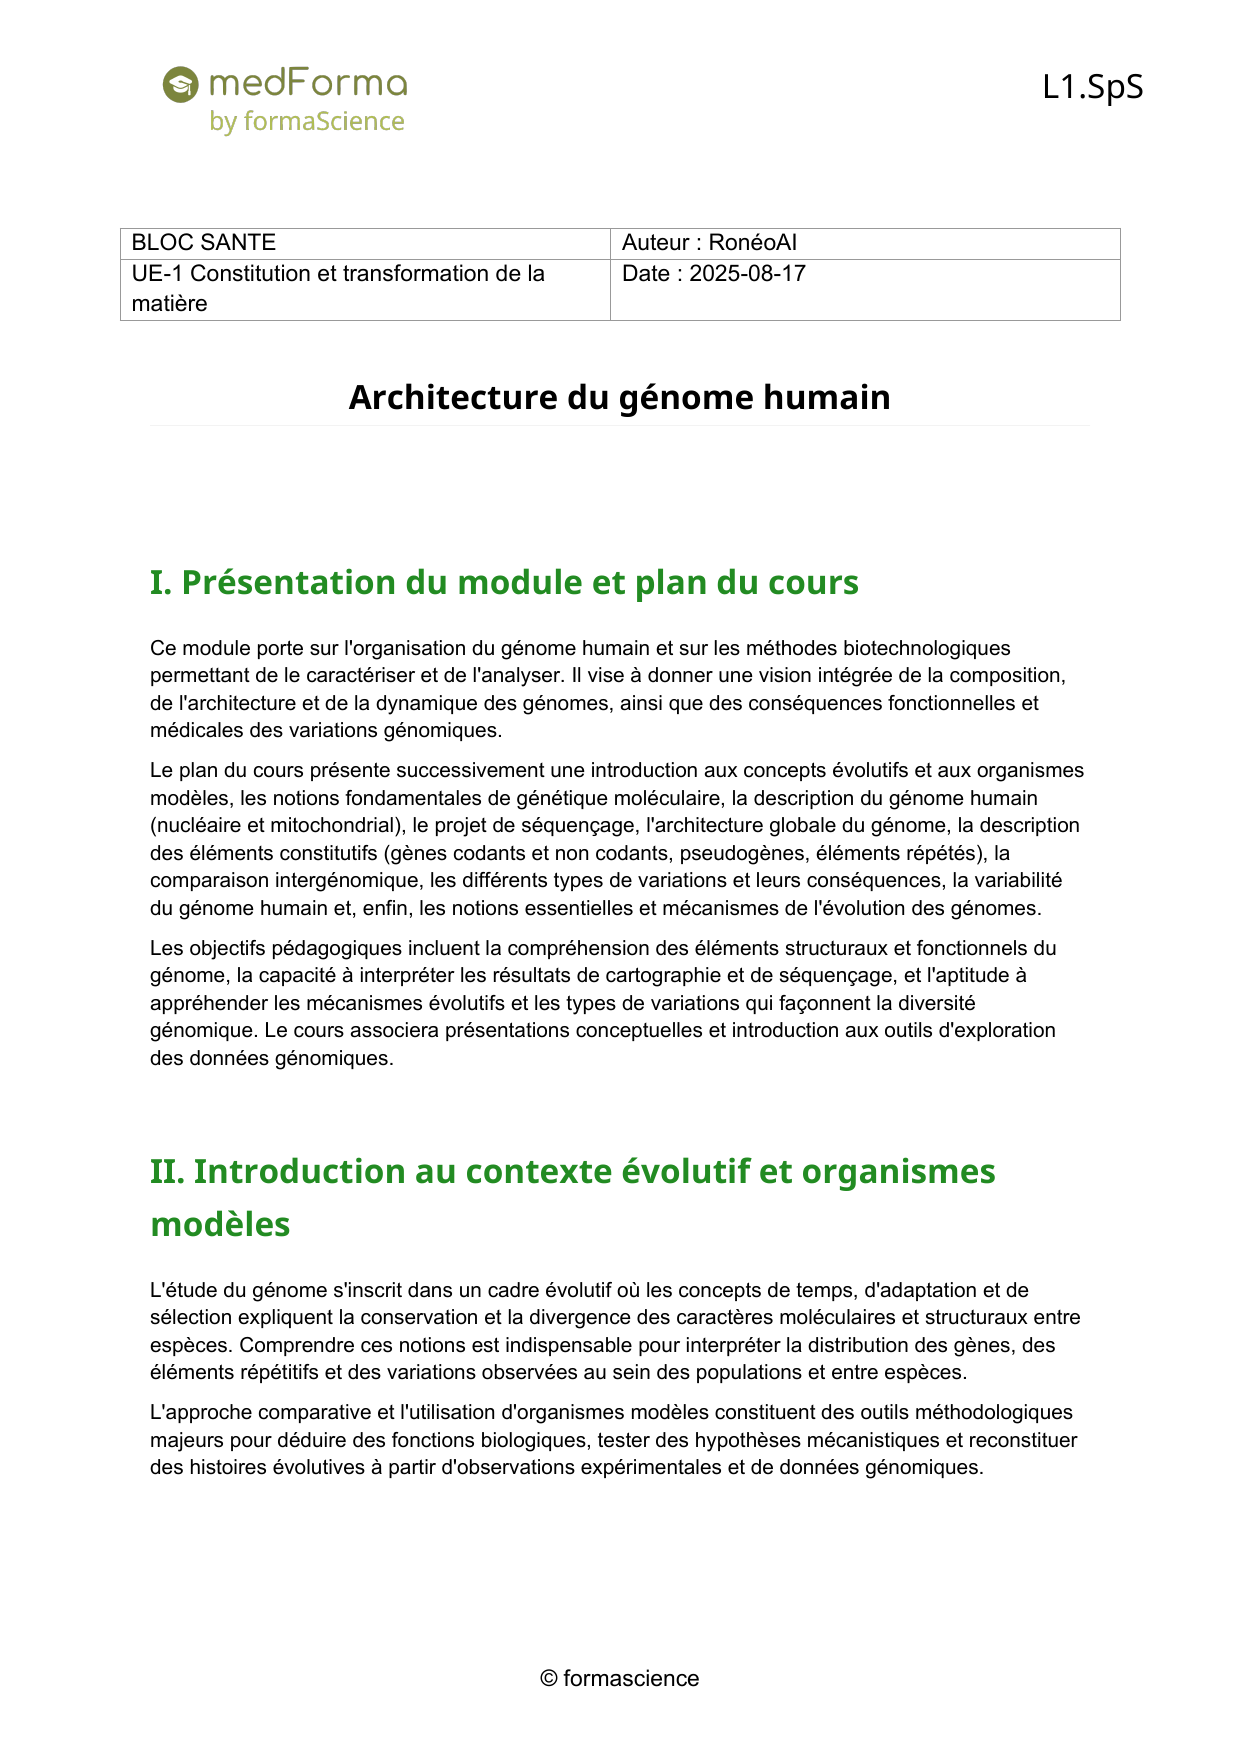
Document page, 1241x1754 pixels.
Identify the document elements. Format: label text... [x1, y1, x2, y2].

text Le plan du cours présente successivement une introduction aux concepts évolutifs et aux organismes modèles, les notions fondamentales de génétique moléculaire, la description du génome humain (nucléaire et mitochondrial), le projet de séquençage, l'architecture globale du génome, la description des éléments constitutifs (gènes codants et non codants, pseudogènes, éléments répétés), la comparaison intergénomique, les différents types de variations et leurs conséquences, la variabilité du génome humain et, enfin, les notions essentielles et mécanismes de l'évolution des génomes. [150, 758, 1090, 920]
text Ce module porte sur l'organisation du génome humain et sur les méthodes biotechnologiques permettant de le caractériser et de l'analyser. Il vise à donner une vision intégrée de la composition, de l'architecture et de la dynamique des génomes, ainsi que des conséquences fonctionnelles et médicales des variations génomiques. [150, 636, 1090, 742]
subtitle Architecture du génome humain [150, 374, 1090, 419]
subtitle I. Présentation du module et plan du cours [150, 558, 1090, 604]
table_cell Date : 2025-08-17 [611, 260, 1120, 320]
picture [160, 63, 414, 139]
text L'approche comparative et l'utilisation d'organismes modèles constituent des outils méthodologiques majeurs pour déduire des fonctions biologiques, tester des hypothèses mécanistiques et reconstituer des histoires évolutives à partir d'observations expérimentales et de données génomiques. [150, 1400, 1090, 1479]
text L'étude du génome s'inscrit dans un cadre évolutif où les concepts de temps, d'adaptation et de sélection expliquent la conservation et la divergence des caractères moléculaires et structuraux entre espèces. Comprendre ces notions est indispensable pour interpréter la distribution des gènes, des éléments répétitifs et des variations observées au sein des populations et entre espèces. [150, 1278, 1090, 1384]
table_cell UE-1 Constitution et transformation de la matière [121, 260, 610, 320]
subtitle II. Introduction au contexte évolutif et organismes modèles [150, 1148, 1090, 1246]
table_header Auteur : RonéoAI [611, 229, 1120, 259]
table_header BLOC SANTE [121, 229, 610, 259]
text Les objectifs pédagogiques incluent la compréhension des éléments structuraux et fonctionnels du génome, la capacité à interpréter les résultats de cartographie et de séquençage, et l'aptitude à appréhender les mécanismes évolutifs et les types de variations qui façonnent la diversité génomique. Le cours associera présentations conceptuelles et introduction aux outils d'exploration des données génomiques. [150, 936, 1090, 1070]
